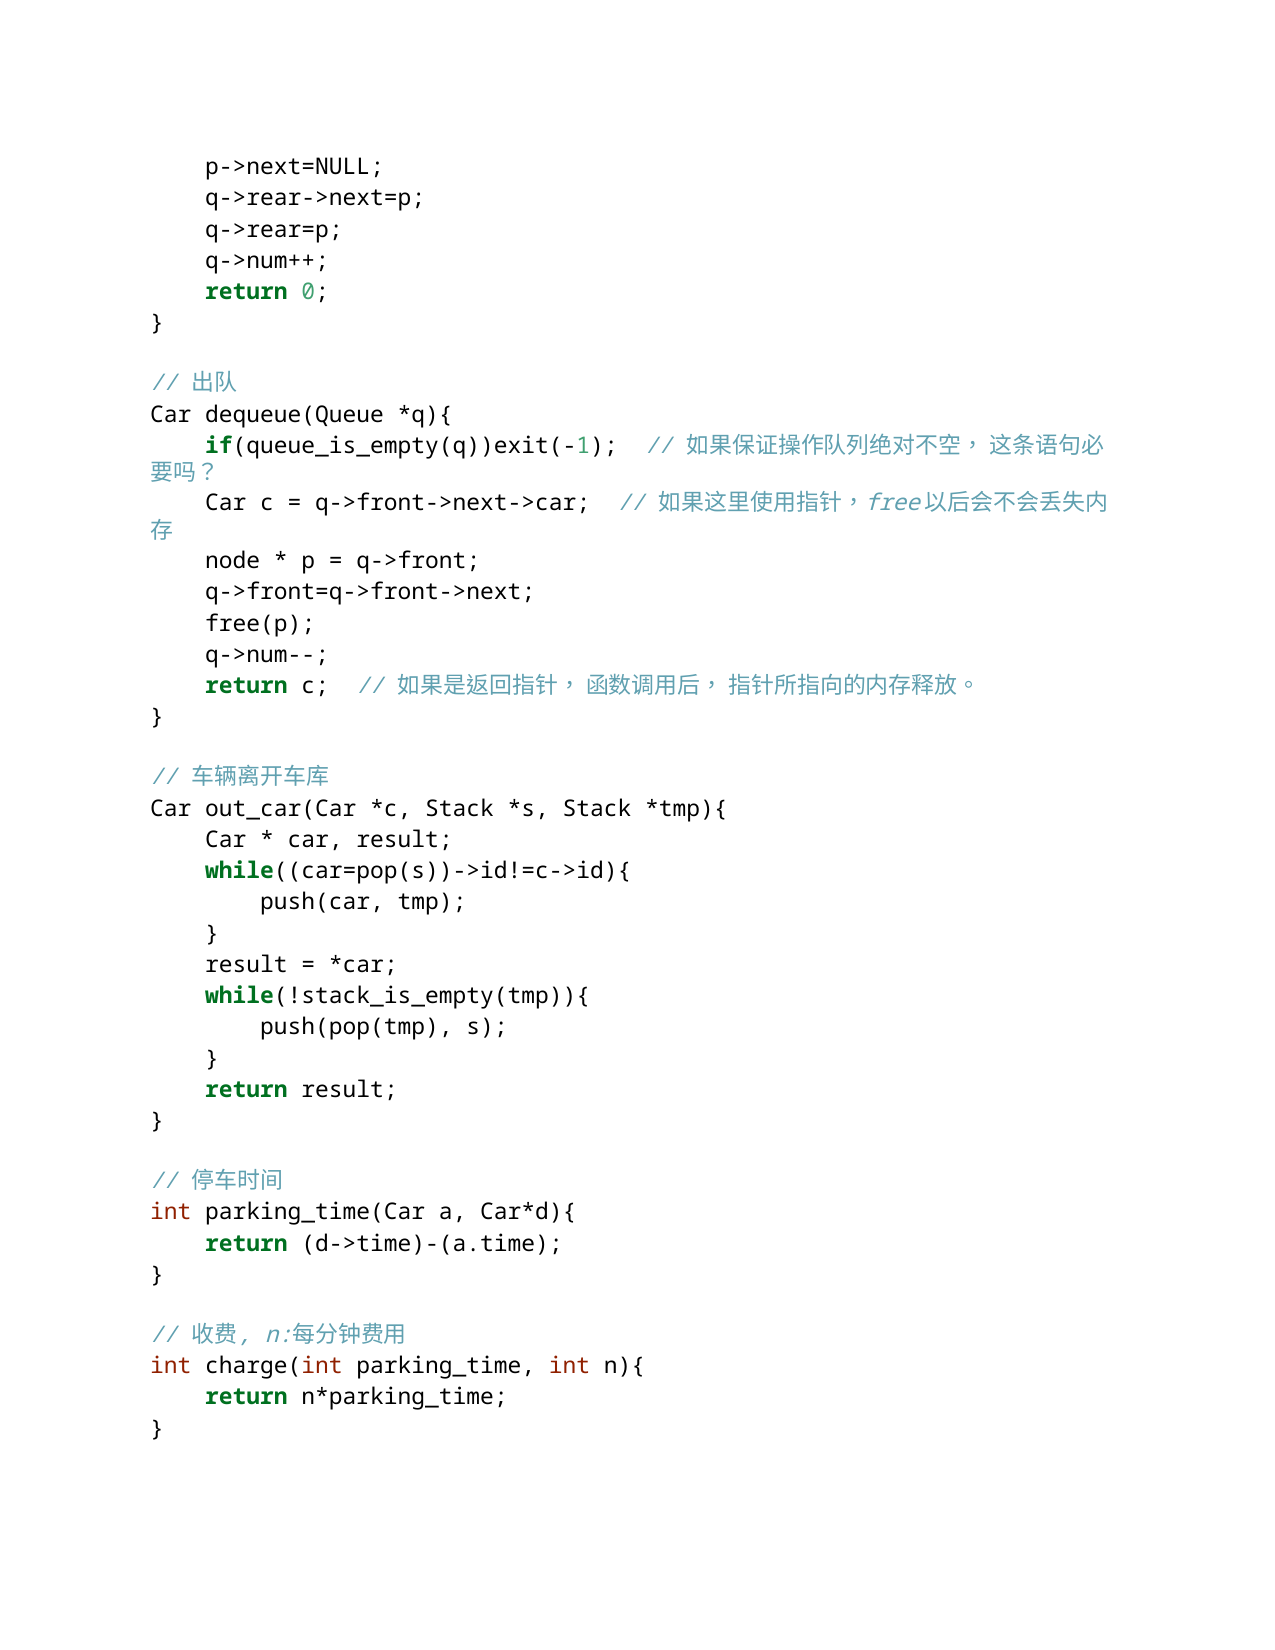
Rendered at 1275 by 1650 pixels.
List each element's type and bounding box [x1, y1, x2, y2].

text [150, 150, 1125, 1471]
